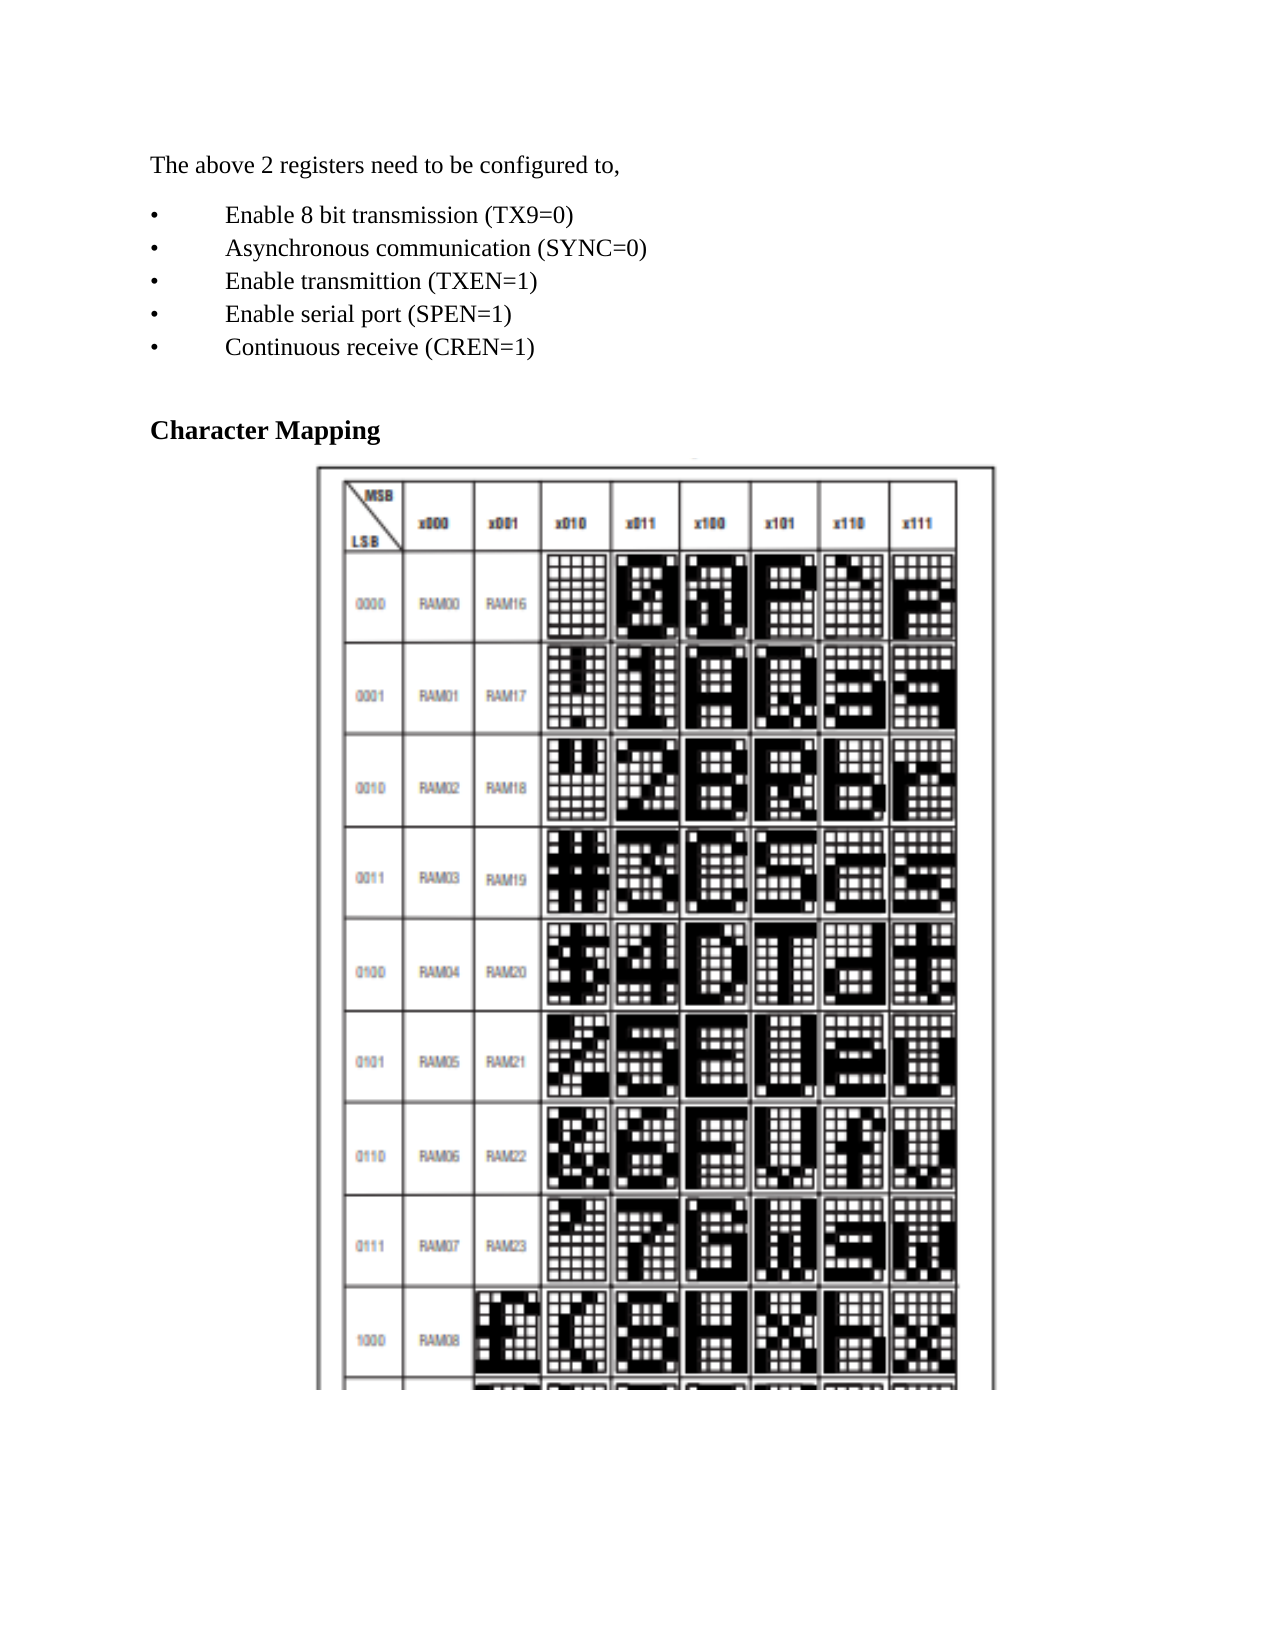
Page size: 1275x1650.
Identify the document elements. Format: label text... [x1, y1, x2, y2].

picture [264, 458, 1011, 1390]
text • Enable serial port (SPEN=1) [150, 299, 1125, 327]
subtitle Character Mapping [150, 414, 1125, 446]
text • Enable transmittion (TXEN=1) [150, 266, 1125, 294]
text • Continuous receive (CREN=1) [150, 332, 1125, 361]
text The above 2 registers need to be configured to, [150, 150, 1125, 179]
text • Asynchronous communication (SYNC=0) [150, 233, 1125, 261]
text • Enable 8 bit transmission (TX9=0) [150, 200, 1125, 228]
